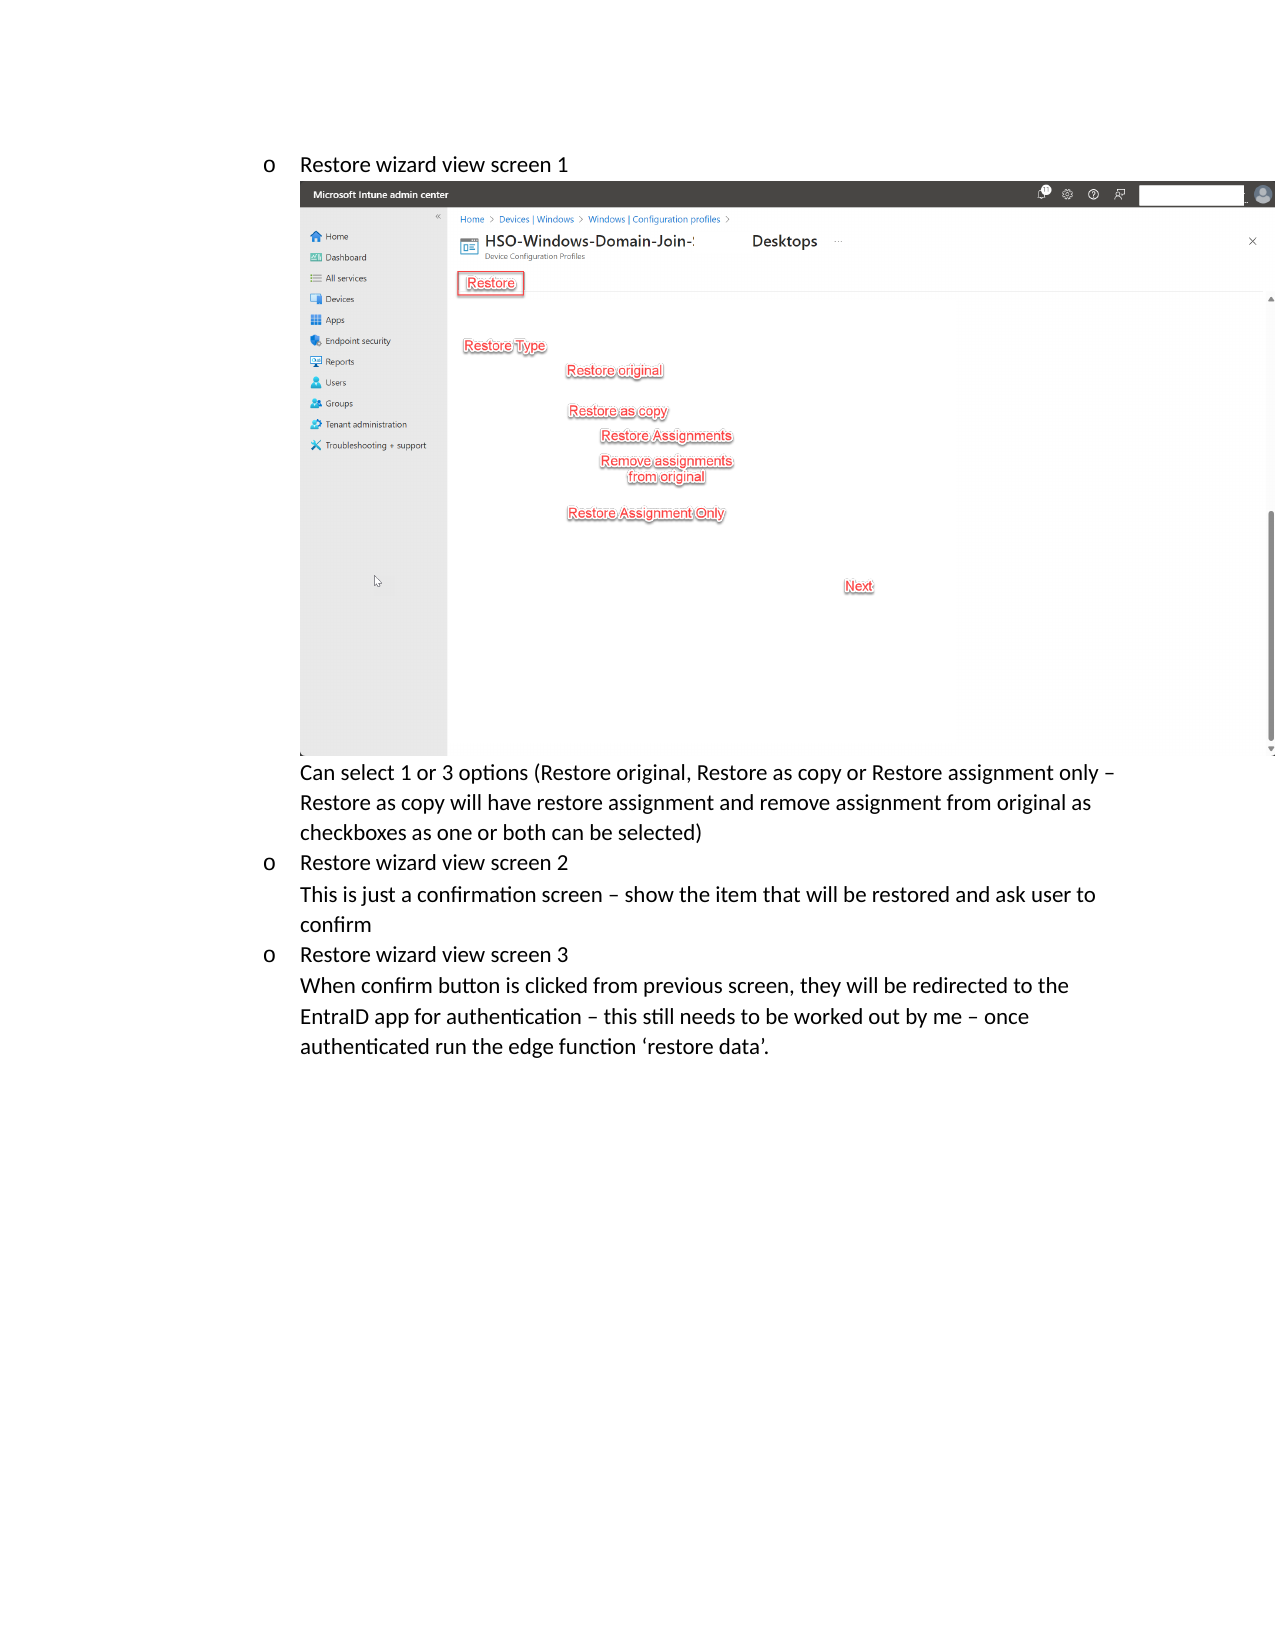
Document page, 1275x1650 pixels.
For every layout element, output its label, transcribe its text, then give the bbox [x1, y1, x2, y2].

list Restore wizard view screen 2 This is just a confirmation screen – show the item that will be restored and ask user to confirm [262, 848, 1125, 938]
picture [300, 181, 1275, 756]
list Restore wizard view screen 3 When confirm button is clicked from previous screen, they will be redirected to the EntraID app for authentication – this still needs to be worked out by me – once authenticated run the edge function ‘restore data’. [262, 940, 1125, 1060]
